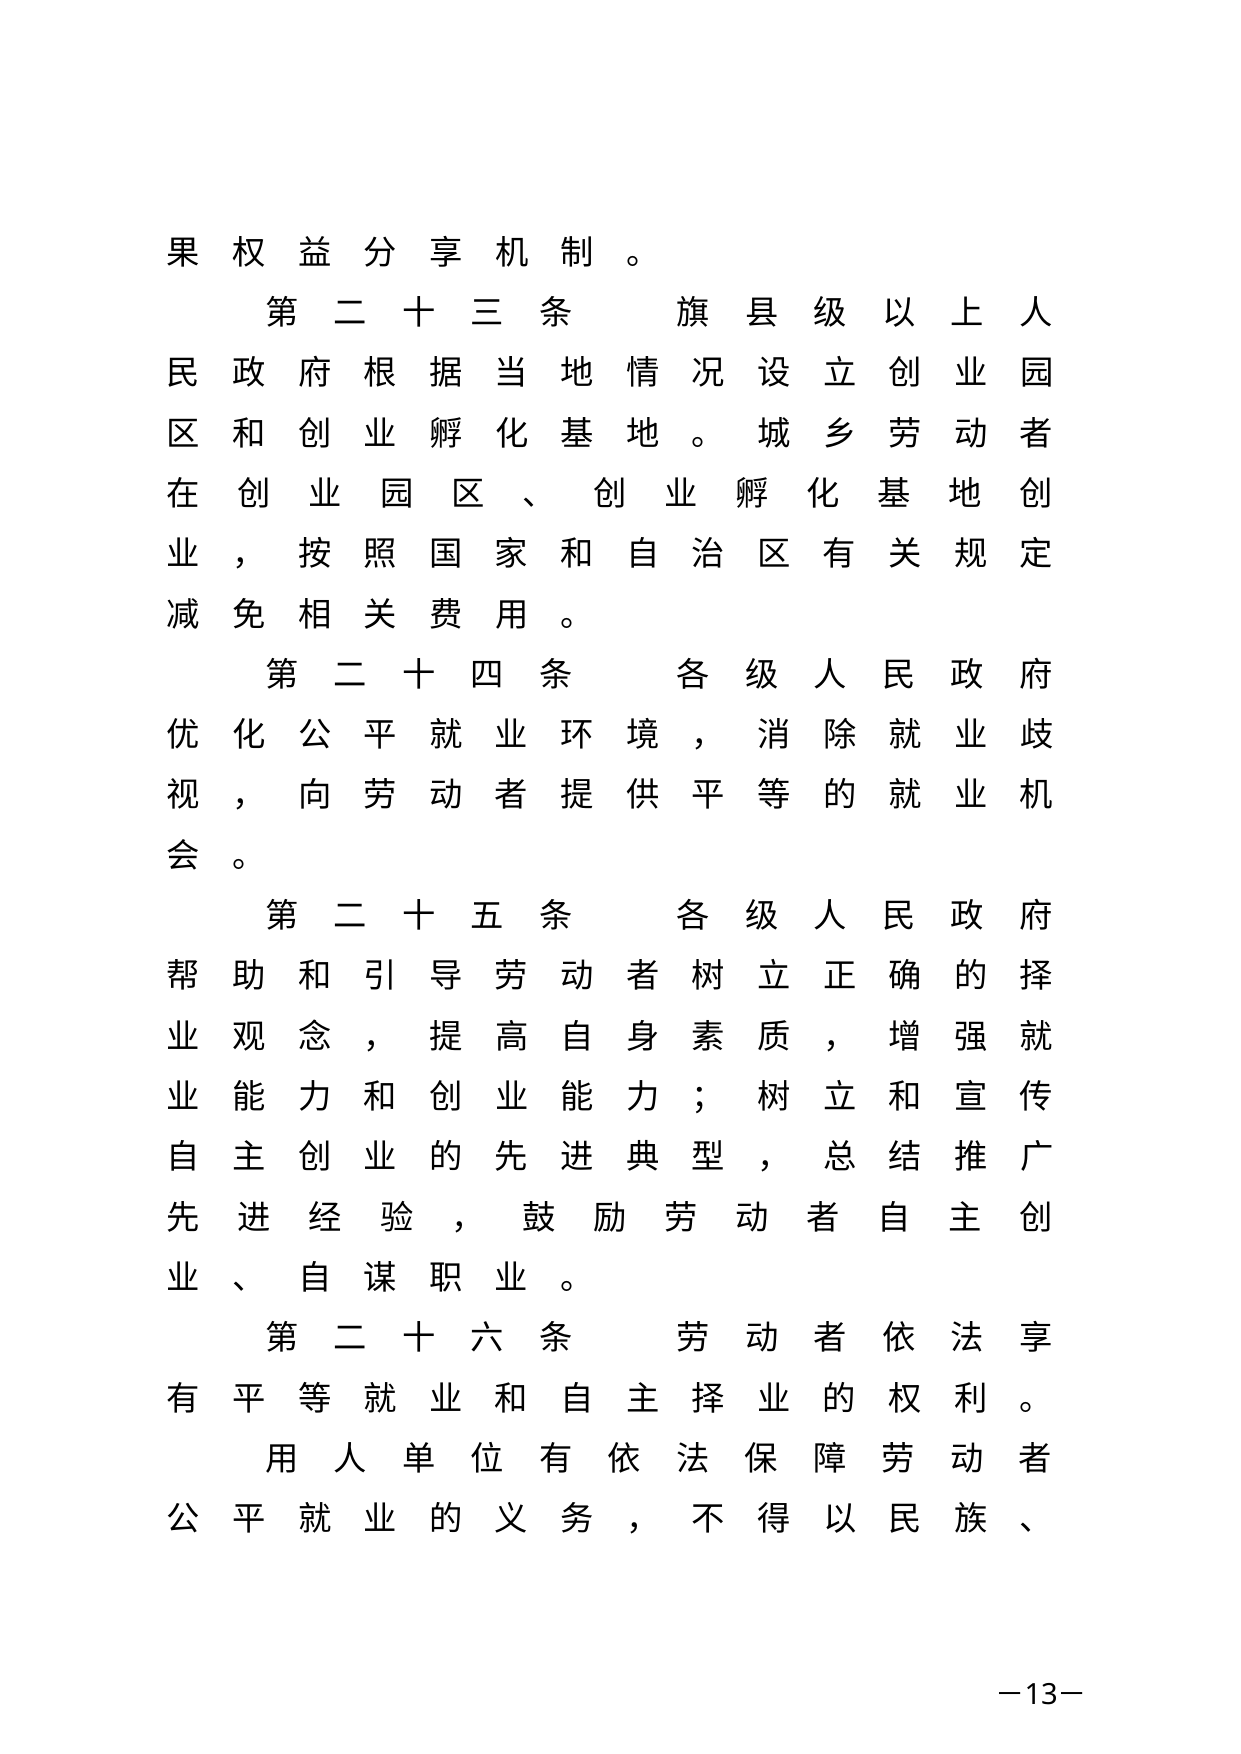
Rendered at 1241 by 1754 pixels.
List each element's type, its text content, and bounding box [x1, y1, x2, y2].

text 第二十五条 各级人民政府帮助和引导劳动者树立正确的择业观念，提高自身素质，增强就业能力和创业能力；树立和宣传自主创业的先进典型，总结推广先进经验，鼓励劳动者自主创业、自谋职业。 [167, 883, 1085, 1305]
text 第二十三条 旗县级以上人民政府根据当地情况设立创业园区和创业孵化基地。城乡劳动者在创业园区、创业孵化基地创业，按照国家和自治区有关规定减免相关费用。 [167, 280, 1085, 642]
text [167, 219, 1085, 280]
text 第二十四条 各级人民政府优化公平就业环境，消除就业歧视，向劳动者提供平等的就业机会。 [167, 642, 1085, 883]
text 第二十六条 劳动者依法享有平等就业和自主择业的权利。 [167, 1305, 1085, 1426]
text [167, 1426, 1085, 1546]
